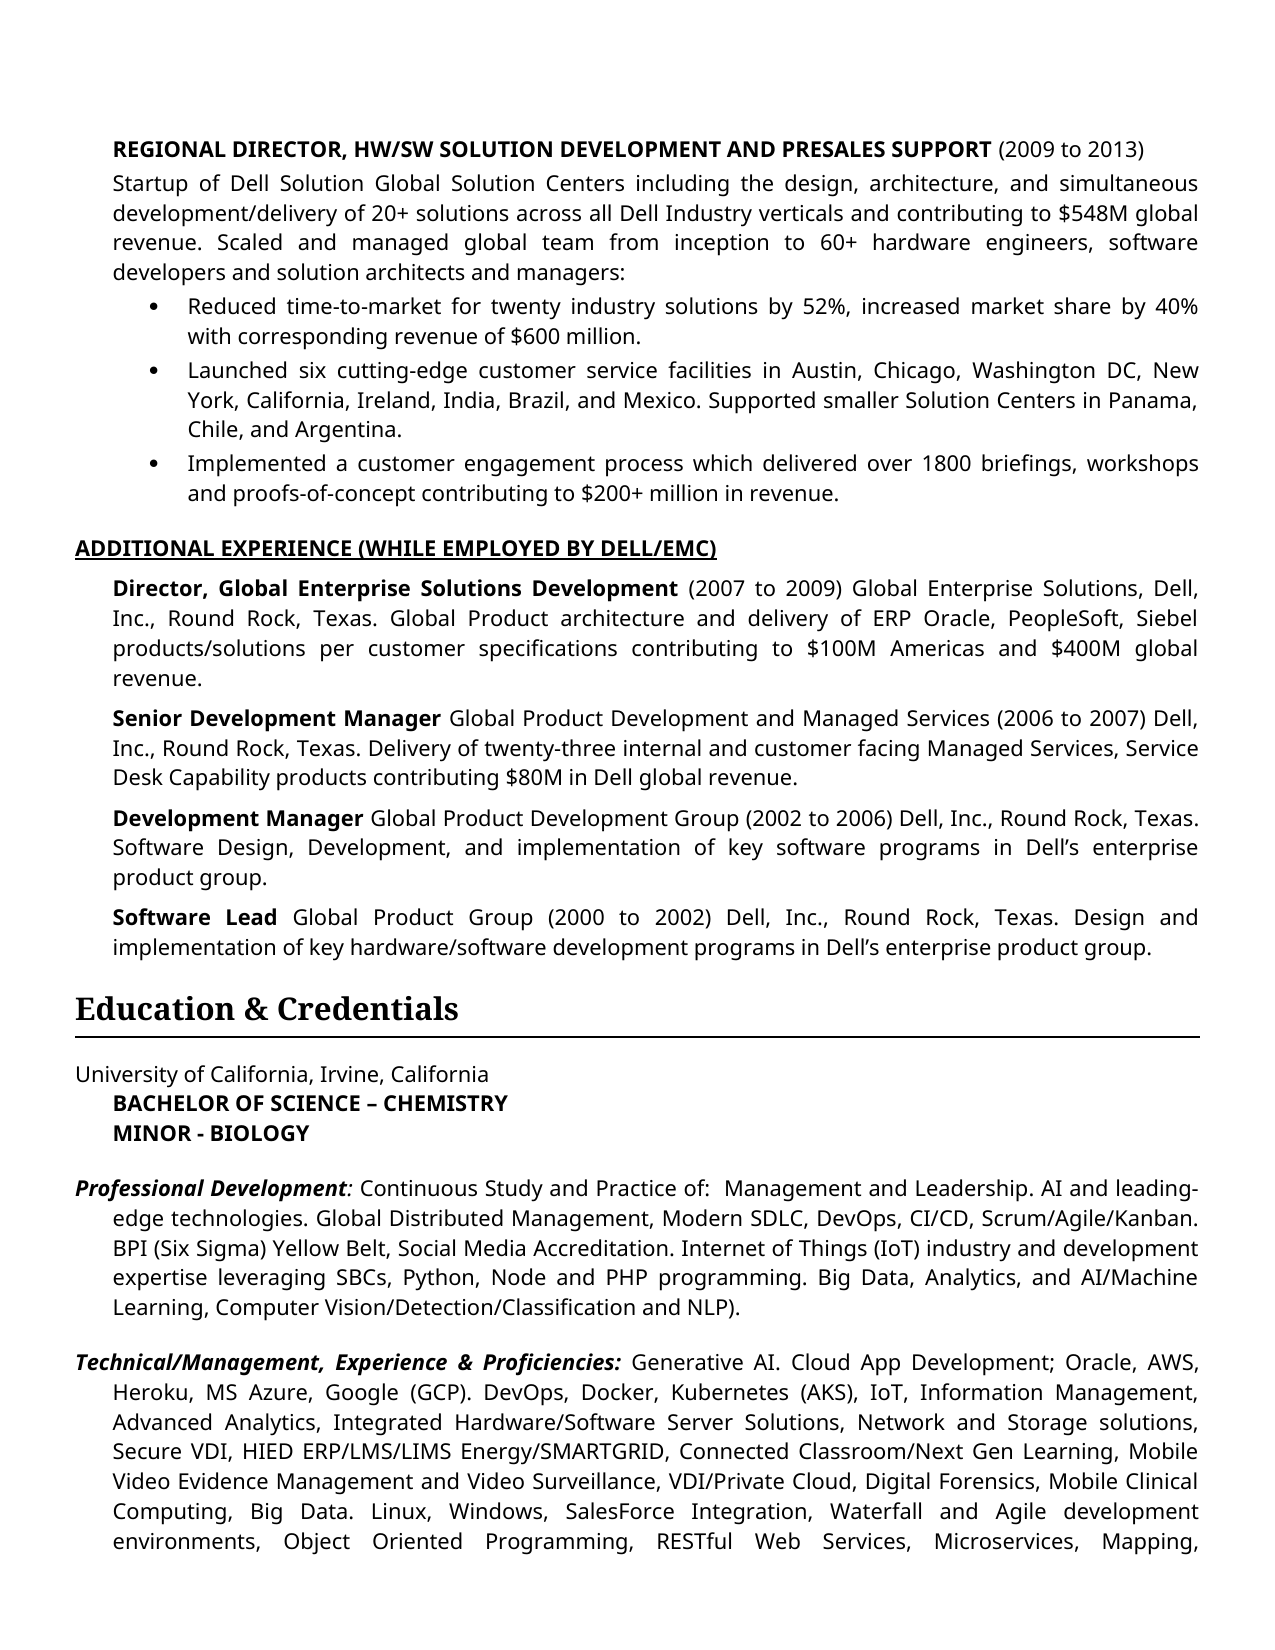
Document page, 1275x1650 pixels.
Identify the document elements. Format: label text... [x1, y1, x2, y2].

text Software Lead Global Product Group (2000 to 2002) Dell, Inc., Round Rock, Texas. Design and implementation of key hardware/software development programs in Dell’s enterprise product group. [112, 902, 1200, 962]
text University of California, Irvine, California [75, 1059, 1200, 1088]
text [75, 1347, 1200, 1556]
text Education & Credentials [75, 987, 1200, 1036]
text BACHELOR OF SCIENCE – CHEMISTRY [112, 1088, 1200, 1118]
text Development Manager Global Product Development Group (2002 to 2006) Dell, Inc., Round Rock, Texas. Software Design, Development, and implementation of key software programs in Dell’s enterprise product group. [112, 802, 1200, 892]
text Professional Development: Continuous Study and Practice of: Management and Leadership. AI and leading-edge technologies. Global Distributed Management, Modern SDLC, DevOps, CI/CD, Scrum/Agile/Kanban. BPI (Six Sigma) Yellow Belt, Social Media Accreditation. Internet of Things (IoT) industry and development expertise leveraging SBCs, Python, Node and PHP programming. Big Data, Analytics, and AI/Machine Learning, Computer Vision/Detection/Classification and NLP). [75, 1173, 1200, 1322]
text Director, Global Enterprise Solutions Development (2007 to 2009) Global Enterprise Solutions, Dell, Inc., Round Rock, Texas. Global Product architecture and delivery of ERP Oracle, PeopleSoft, Siebel products/solutions per customer specifications contributing to $100M Americas and $400M global revenue. [112, 573, 1200, 692]
text Senior Development Manager Global Product Development and Managed Services (2006 to 2007) Dell, Inc., Round Rock, Texas. Delivery of twenty-three internal and customer facing Managed Services, Service Desk Capability products contributing $80M in Dell global revenue. [112, 703, 1200, 792]
text Additional Experience (while employed by DEll/EMC) [75, 533, 1200, 563]
list Launched six cutting-edge customer service facilities in Austin, Chicago, Washington DC, New York, California, Ireland, India, Brazil, and Mexico. Supported smaller Solution Centers in Panama, Chile, and Argentina. [150, 355, 1200, 444]
list Reduced time-to-market for twenty industry solutions by 52%, increased market share by 40% with corresponding revenue of $600 million. [150, 291, 1200, 351]
text REGIONAL DIRECTOR, HW/SW SOLUTION DEVELOPMENT AND PRESALES SUPPORT (2009 to 2013) [112, 134, 1200, 163]
text MINOR - BIOLOGY [112, 1118, 1200, 1148]
text Startup of Dell Solution Global Solution Centers including the design, architecture, and simultaneous development/delivery of 20+ solutions across all Dell Industry verticals and contributing to $548M global revenue. Scaled and managed global team from inception to 60+ hardware engineers, software developers and solution architects and managers: [112, 168, 1200, 287]
list Implemented a customer engagement process which delivered over 1800 briefings, workshops and proofs-of-concept contributing to $200+ million in revenue. [150, 448, 1200, 508]
